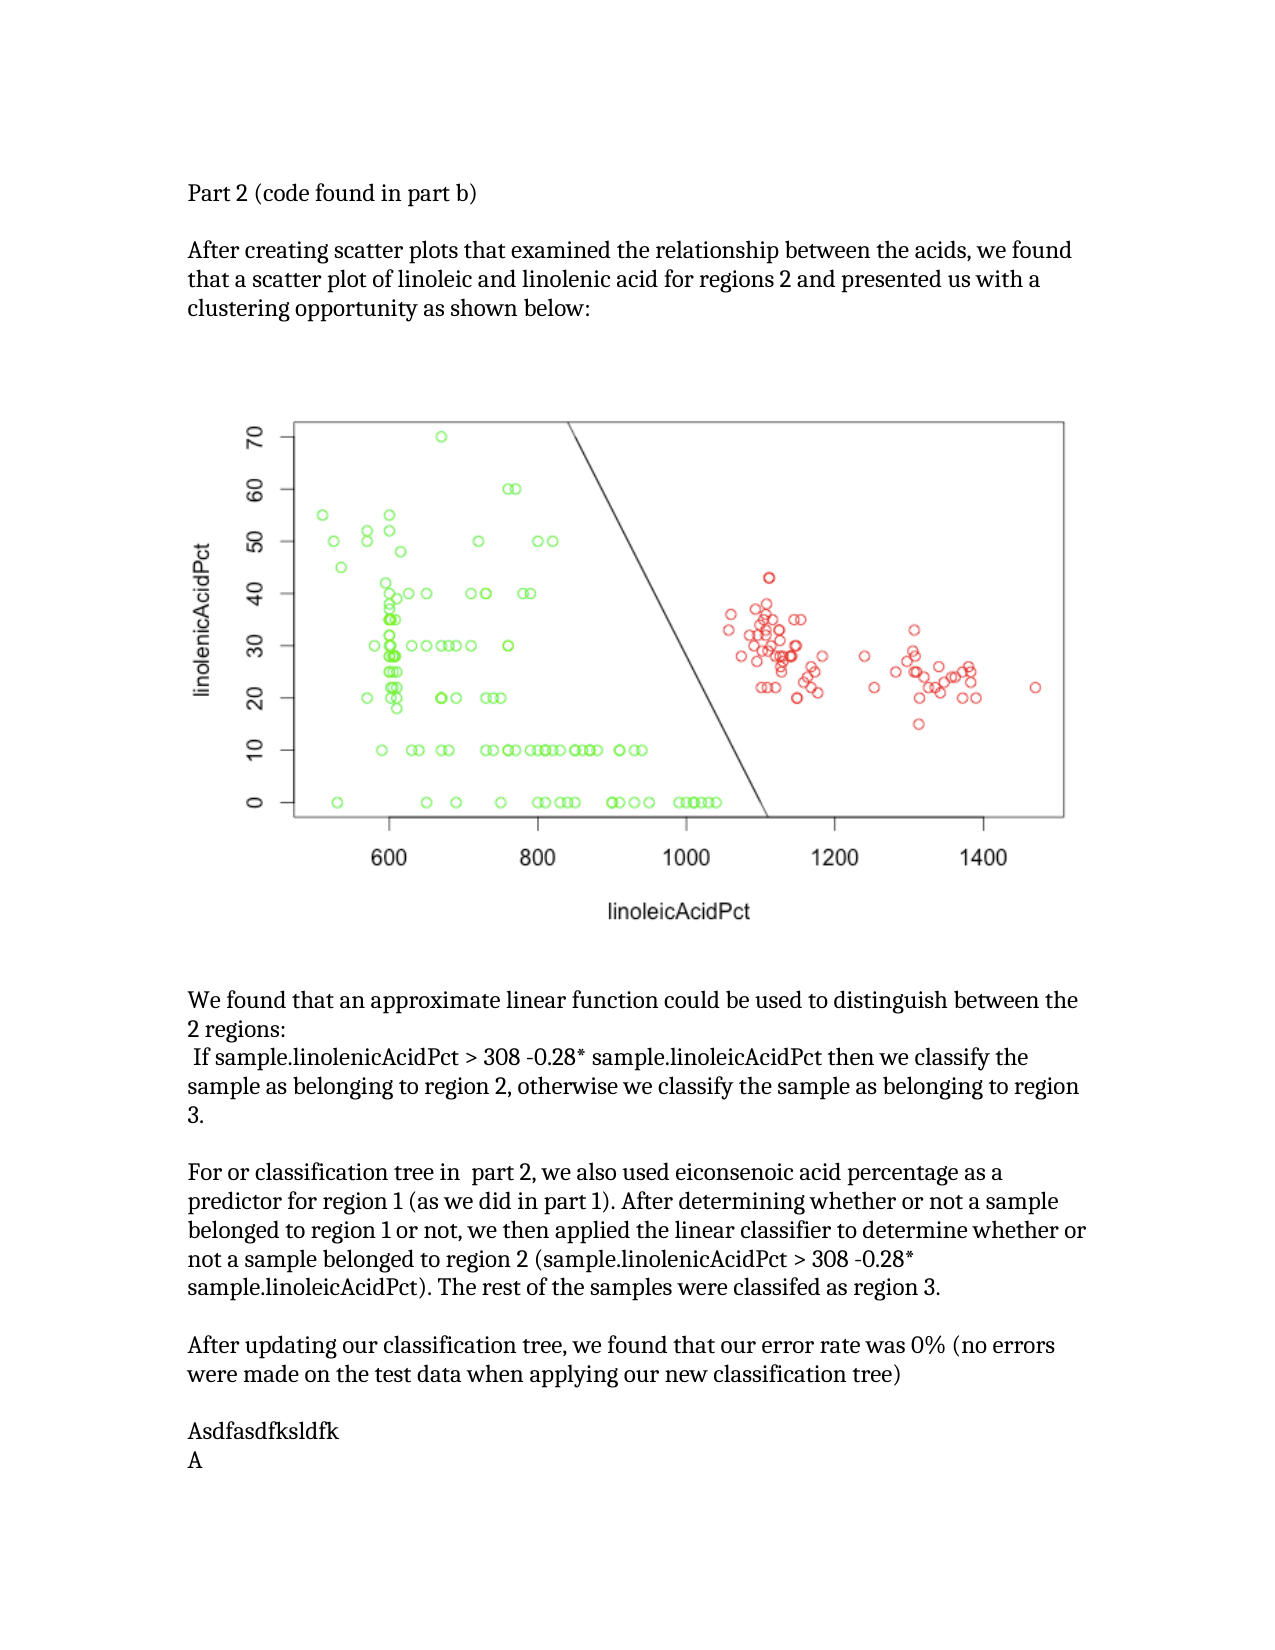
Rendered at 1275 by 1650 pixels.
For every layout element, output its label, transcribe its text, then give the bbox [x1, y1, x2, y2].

text A [187, 1446, 1087, 1474]
picture [187, 351, 1088, 929]
text We found that an approximate linear function could be used to distinguish between the 2 regions: [187, 986, 1087, 1043]
text After updating our classification tree, we found that our error rate was 0% (no errors were made on the test data when applying our new classification tree) [187, 1331, 1087, 1388]
text After creating scatter plots that examined the relationship between the acids, we found that a scatter plot of linoleic and linolenic acid for regions 2 and presented us with a clustering opportunity as shown below: [187, 236, 1087, 322]
text If sample.linolenicAcidPct > 308 -0.28* sample.linoleicAcidPct then we classify the sample as belonging to region 2, otherwise we classify the sample as belonging to region 3. [187, 1043, 1087, 1129]
text For or classification tree in part 2, we also used eiconsenoic acid percentage as a predictor for region 1 (as we did in part 1). After determining whether or not a sample belonged to region 1 or not, we then applied the linear classifier to determine whether or not a sample belonged to region 2 (sample.linolenicAcidPct > 308 -0.28* sample.linoleicAcidPct). The rest of the samples were classifed as region 3. [187, 1158, 1087, 1302]
text Asdfasdfksldfk [187, 1417, 1087, 1446]
text Part 2 (code found in part b) [187, 179, 1087, 207]
